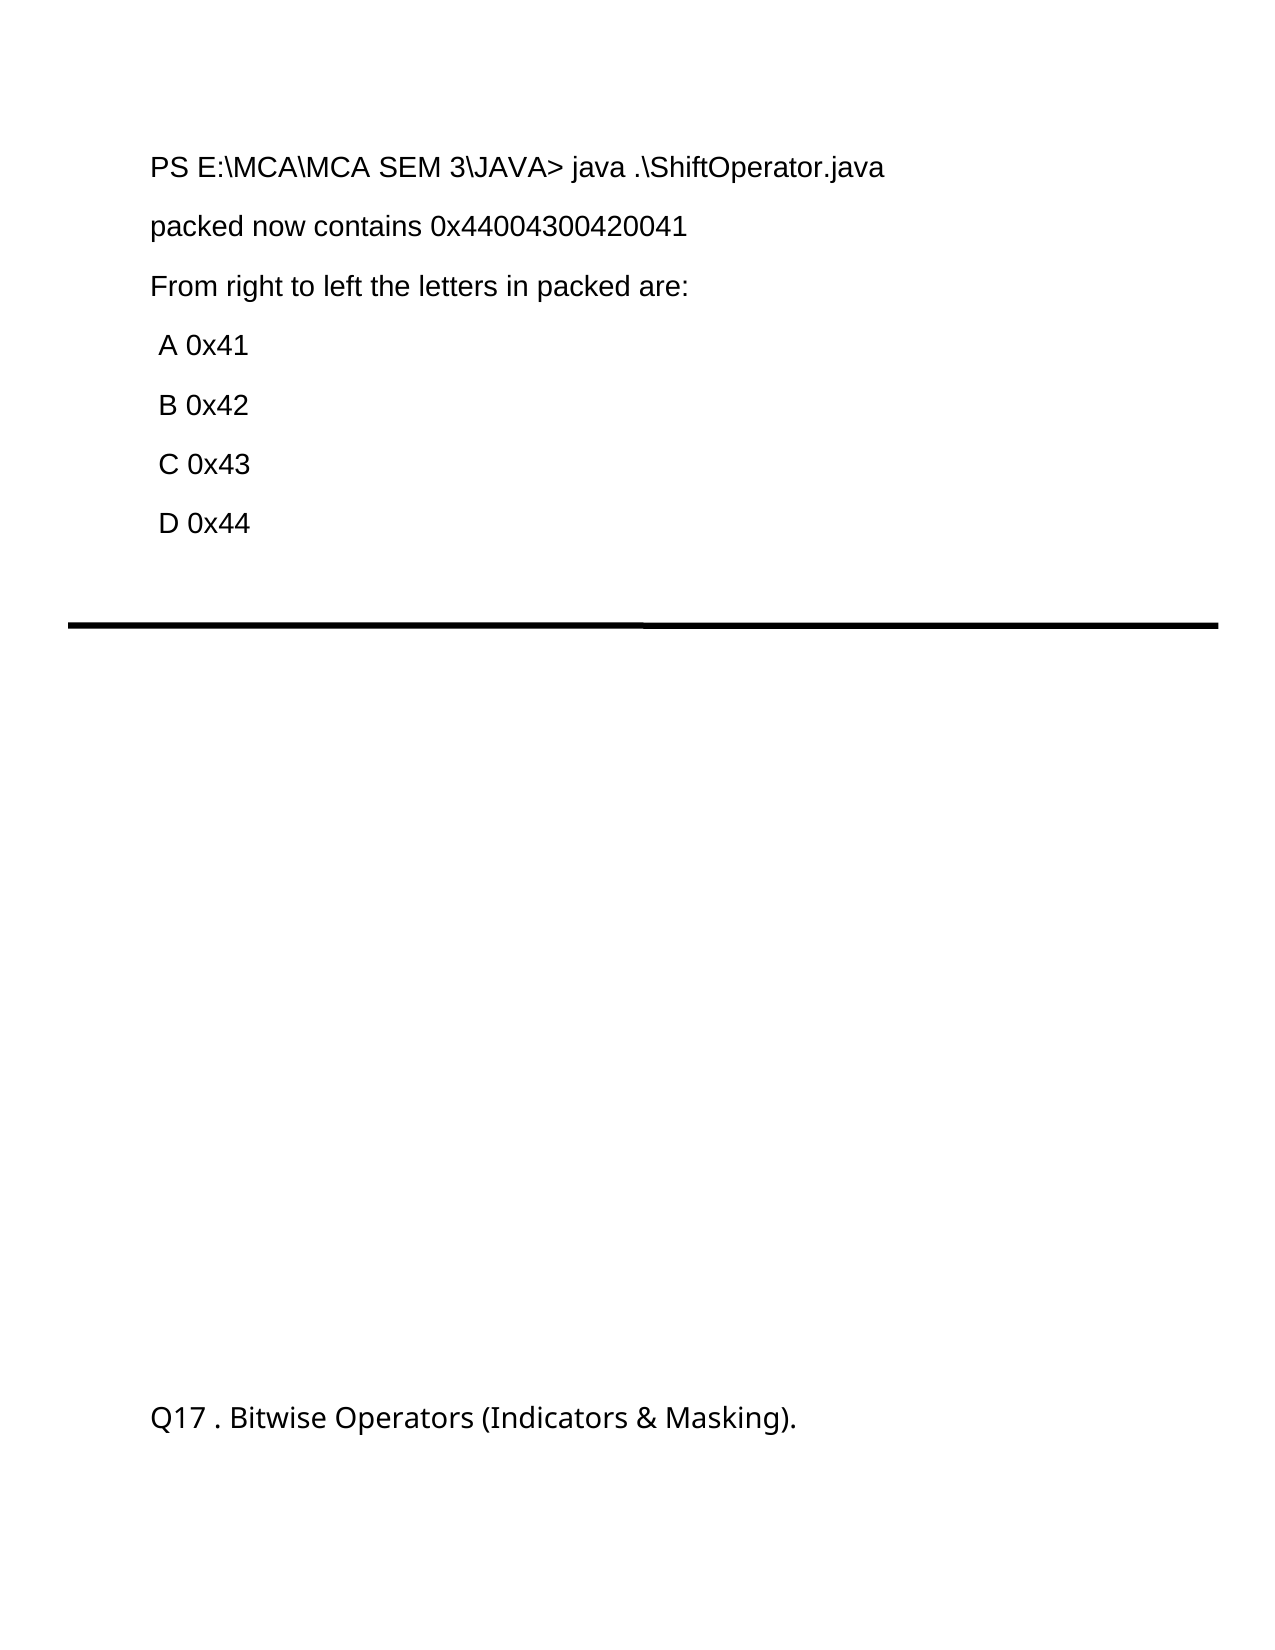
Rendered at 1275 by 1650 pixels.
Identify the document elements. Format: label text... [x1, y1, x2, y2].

text packed now contains 0x44004300420041 [150, 209, 1125, 243]
text B 0x42 [150, 387, 1125, 421]
text PS E:\MCA\MCA SEM 3\JAVA> java .\ShiftOperator.java [150, 150, 1125, 183]
text From right to left the letters in packed are: [150, 269, 1125, 302]
text C 0x43 [150, 447, 1125, 480]
text A 0x41 [150, 328, 1125, 362]
text D 0x44 [150, 506, 1125, 540]
text Q17 . Bitwise Operators (Indicators & Masking). [150, 1397, 1125, 1437]
